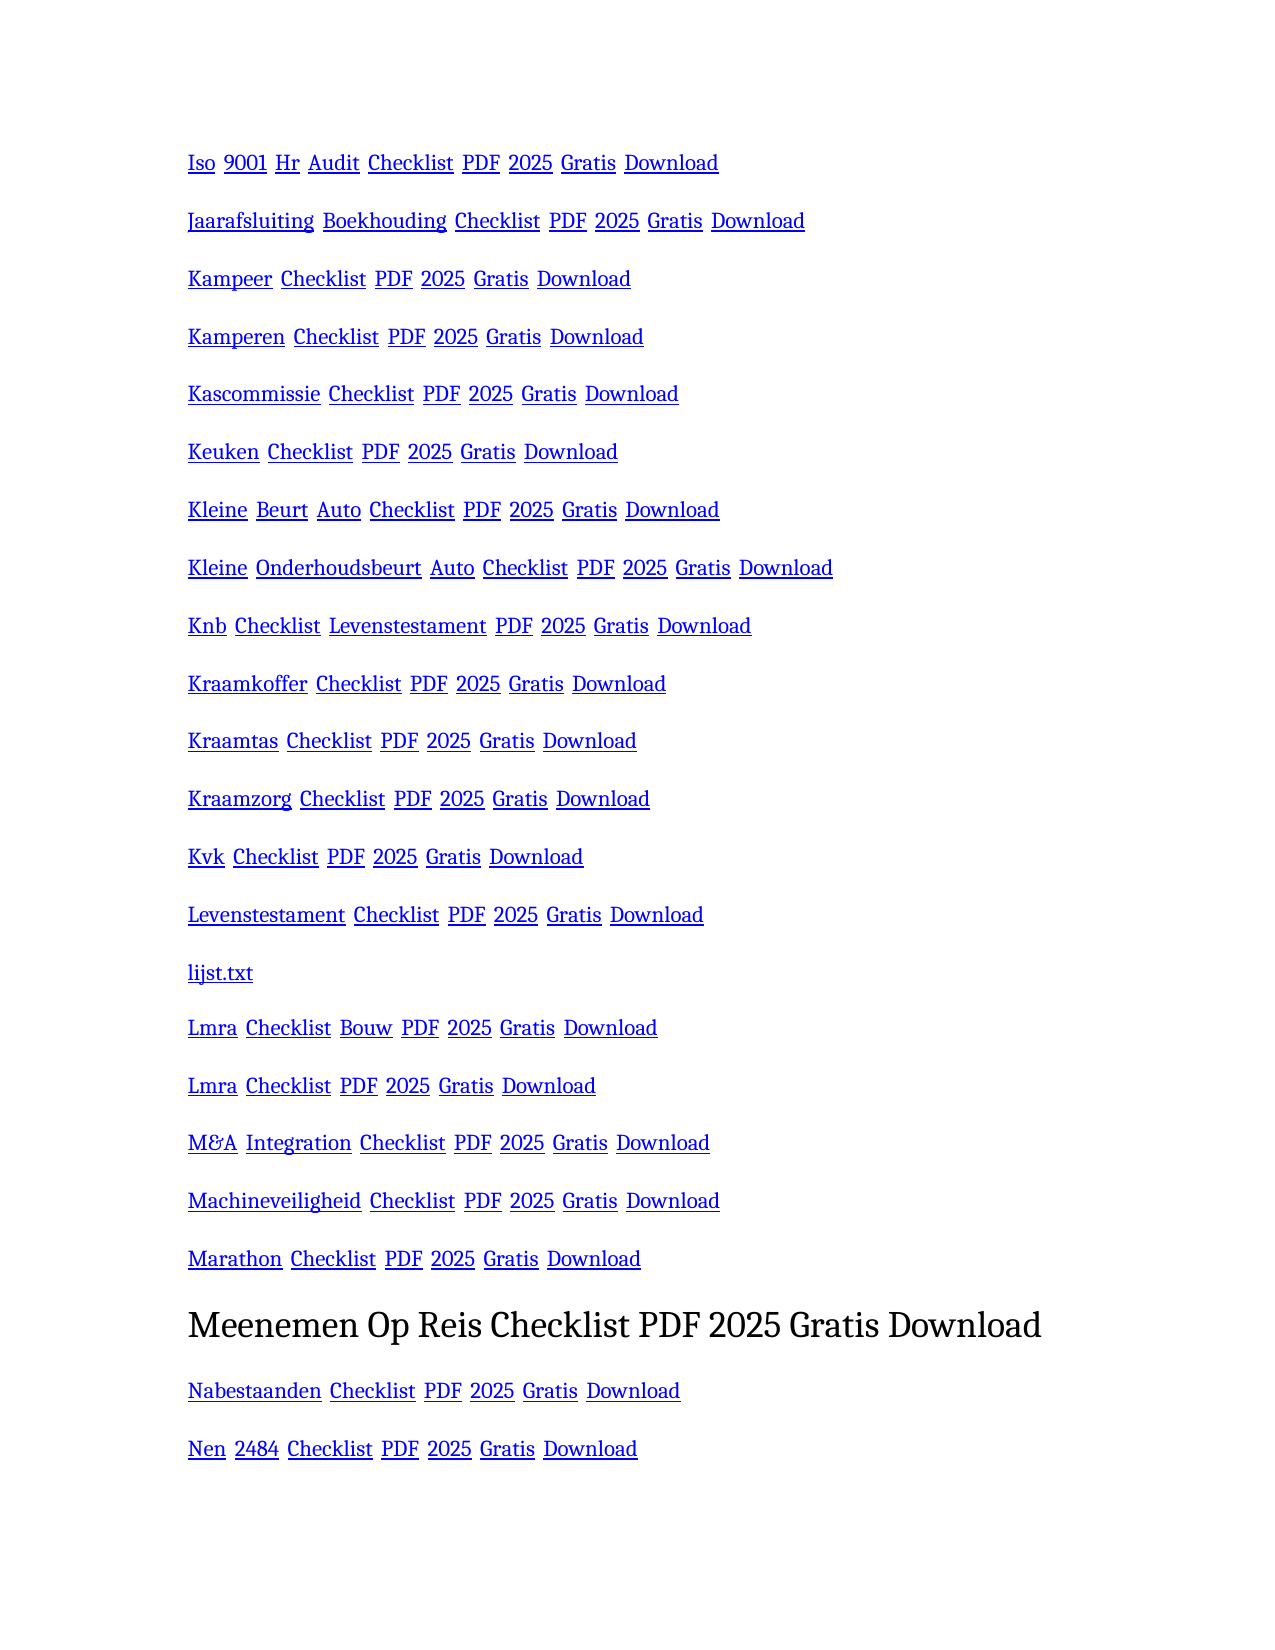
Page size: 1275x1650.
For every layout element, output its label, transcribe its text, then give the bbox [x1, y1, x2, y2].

text Kraamzorg Checklist PDF 2025 Gratis Download [187, 786, 1087, 812]
text Kleine Beurt Auto Checklist PDF 2025 Gratis Download [187, 497, 1087, 523]
text lijst.txt [187, 959, 1087, 986]
text Kampeer Checklist PDF 2025 Gratis Download [187, 266, 1087, 292]
text Iso 9001 Hr Audit Checklist PDF 2025 Gratis Download [187, 150, 1087, 176]
text Kleine Onderhoudsbeurt Auto Checklist PDF 2025 Gratis Download [187, 555, 1087, 581]
text Jaarafsluiting Boekhouding Checklist PDF 2025 Gratis Download [187, 208, 1087, 234]
text Kamperen Checklist PDF 2025 Gratis Download [187, 323, 1087, 350]
text Nabestaanden Checklist PDF 2025 Gratis Download [187, 1378, 1087, 1404]
text Lmra Checklist Bouw PDF 2025 Gratis Download [187, 1014, 1087, 1041]
text Machineveiligheid Checklist PDF 2025 Gratis Download [187, 1188, 1087, 1214]
text Knb Checklist Levenstestament PDF 2025 Gratis Download [187, 612, 1087, 639]
text Kraamkoffer Checklist PDF 2025 Gratis Download [187, 670, 1087, 697]
text Marathon Checklist PDF 2025 Gratis Download [187, 1246, 1087, 1272]
text Keuken Checklist PDF 2025 Gratis Download [187, 439, 1087, 465]
text M&A Integration Checklist PDF 2025 Gratis Download [187, 1130, 1087, 1157]
text Kascommissie Checklist PDF 2025 Gratis Download [187, 381, 1087, 408]
text Meenemen Op Reis Checklist PDF 2025 Gratis Download [187, 1304, 1087, 1347]
text Nen 2484 Checklist PDF 2025 Gratis Download [187, 1436, 1087, 1462]
text Levenstestament Checklist PDF 2025 Gratis Download [187, 902, 1087, 928]
text Kvk Checklist PDF 2025 Gratis Download [187, 844, 1087, 870]
text Kraamtas Checklist PDF 2025 Gratis Download [187, 728, 1087, 754]
text Lmra Checklist PDF 2025 Gratis Download [187, 1072, 1087, 1099]
